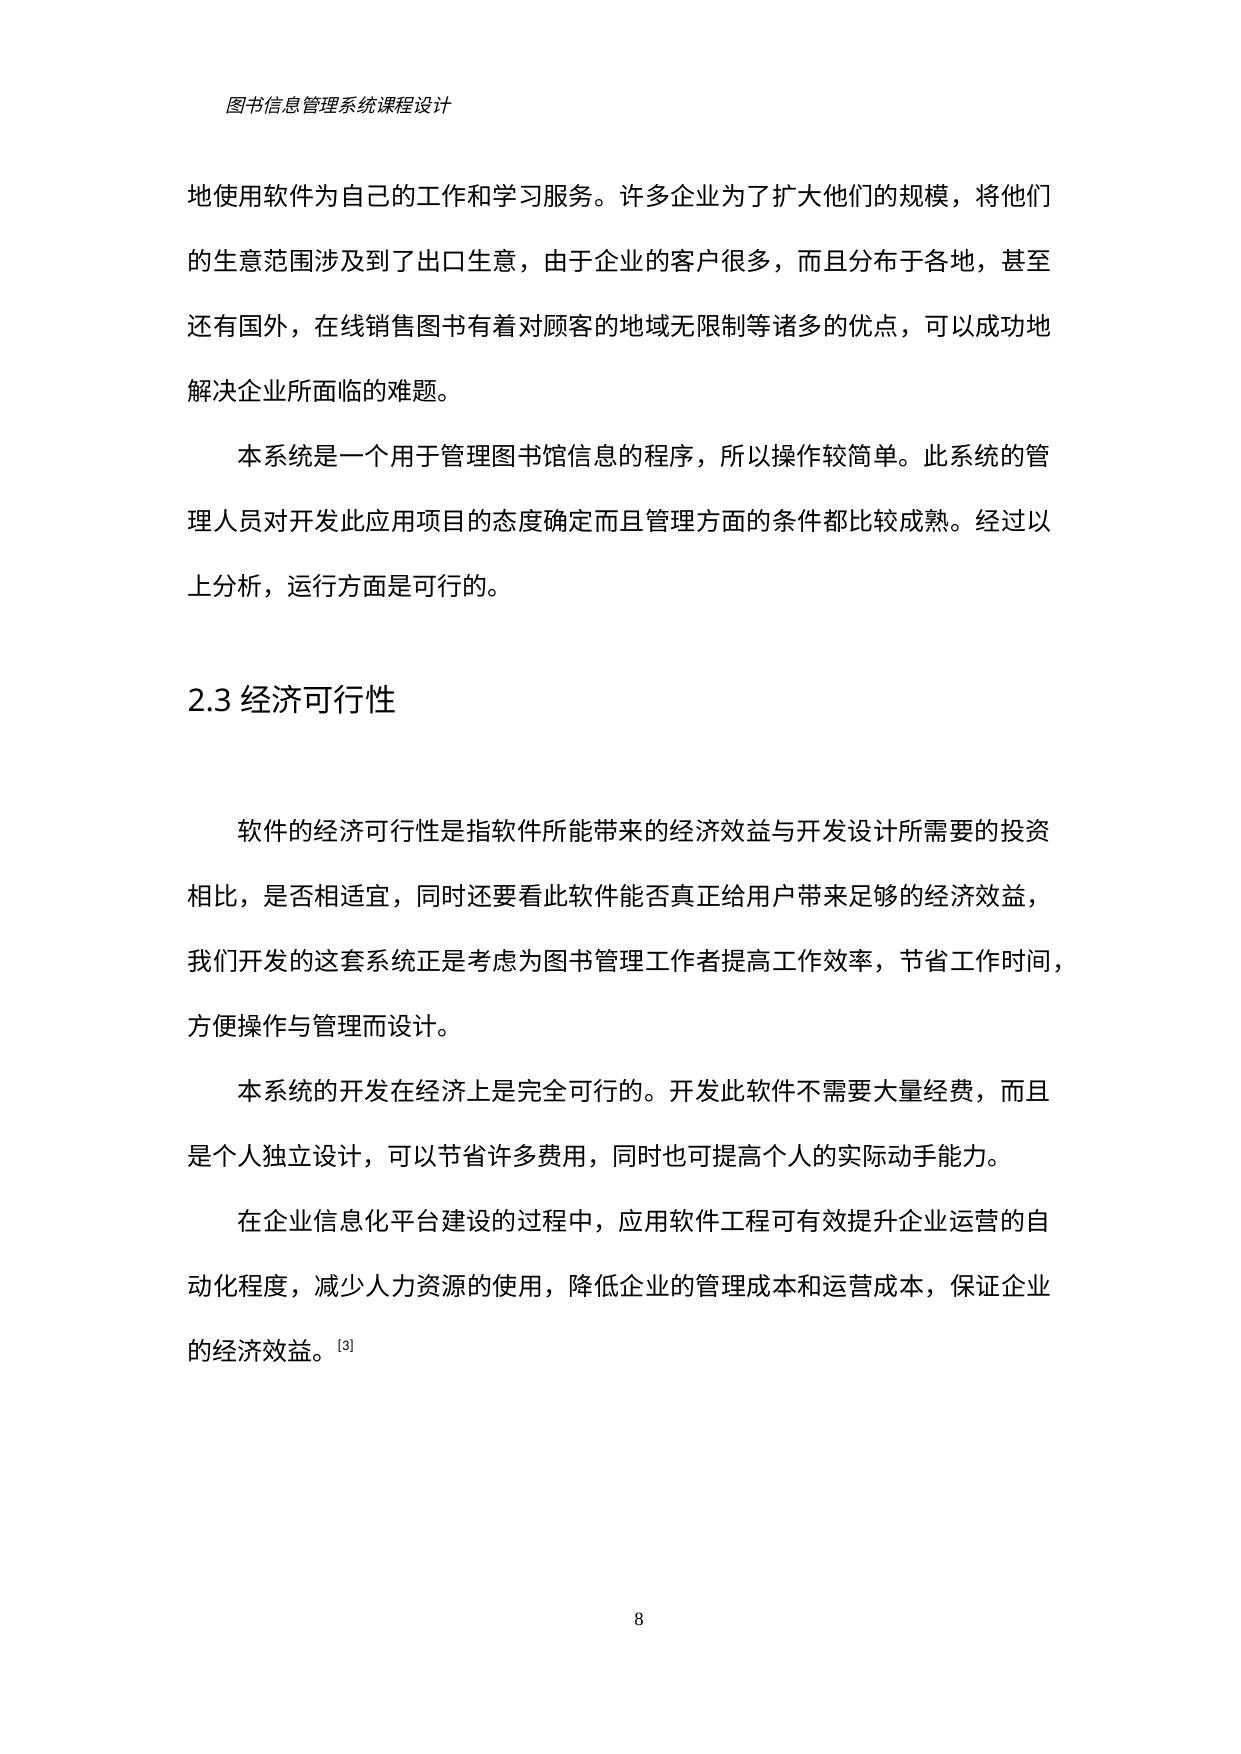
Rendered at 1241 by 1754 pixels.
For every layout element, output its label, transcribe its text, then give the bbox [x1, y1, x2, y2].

text 本系统的开发在经济上是完全可行的。开发此软件不需要大量经费，而且是个人独立设计，可以节省许多费用，同时也可提高个人的实际动手能力。 [187, 1057, 1053, 1187]
list 2.3 经济可行性 [187, 666, 1053, 731]
text 本系统是一个用于管理图书馆信息的程序，所以操作较简单。此系统的管理人员对开发此应用项目的态度确定而且管理方面的条件都比较成熟。经过以上分析，运行方面是可行的。 [187, 422, 1053, 617]
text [187, 162, 1053, 422]
text 在企业信息化平台建设的过程中，应用软件工程可有效提升企业运营的自动化程度，减少人力资源的使用，降低企业的管理成本和运营成本，保证企业的经济效益。[3] [187, 1187, 1053, 1382]
text 软件的经济可行性是指软件所能带来的经济效益与开发设计所需要的投资相比，是否相适宜，同时还要看此软件能否真正给用户带来足够的经济效益，我们开发的这套系统正是考虑为图书管理工作者提高工作效率，节省工作时间，方便操作与管理而设计。 [187, 797, 1053, 1057]
